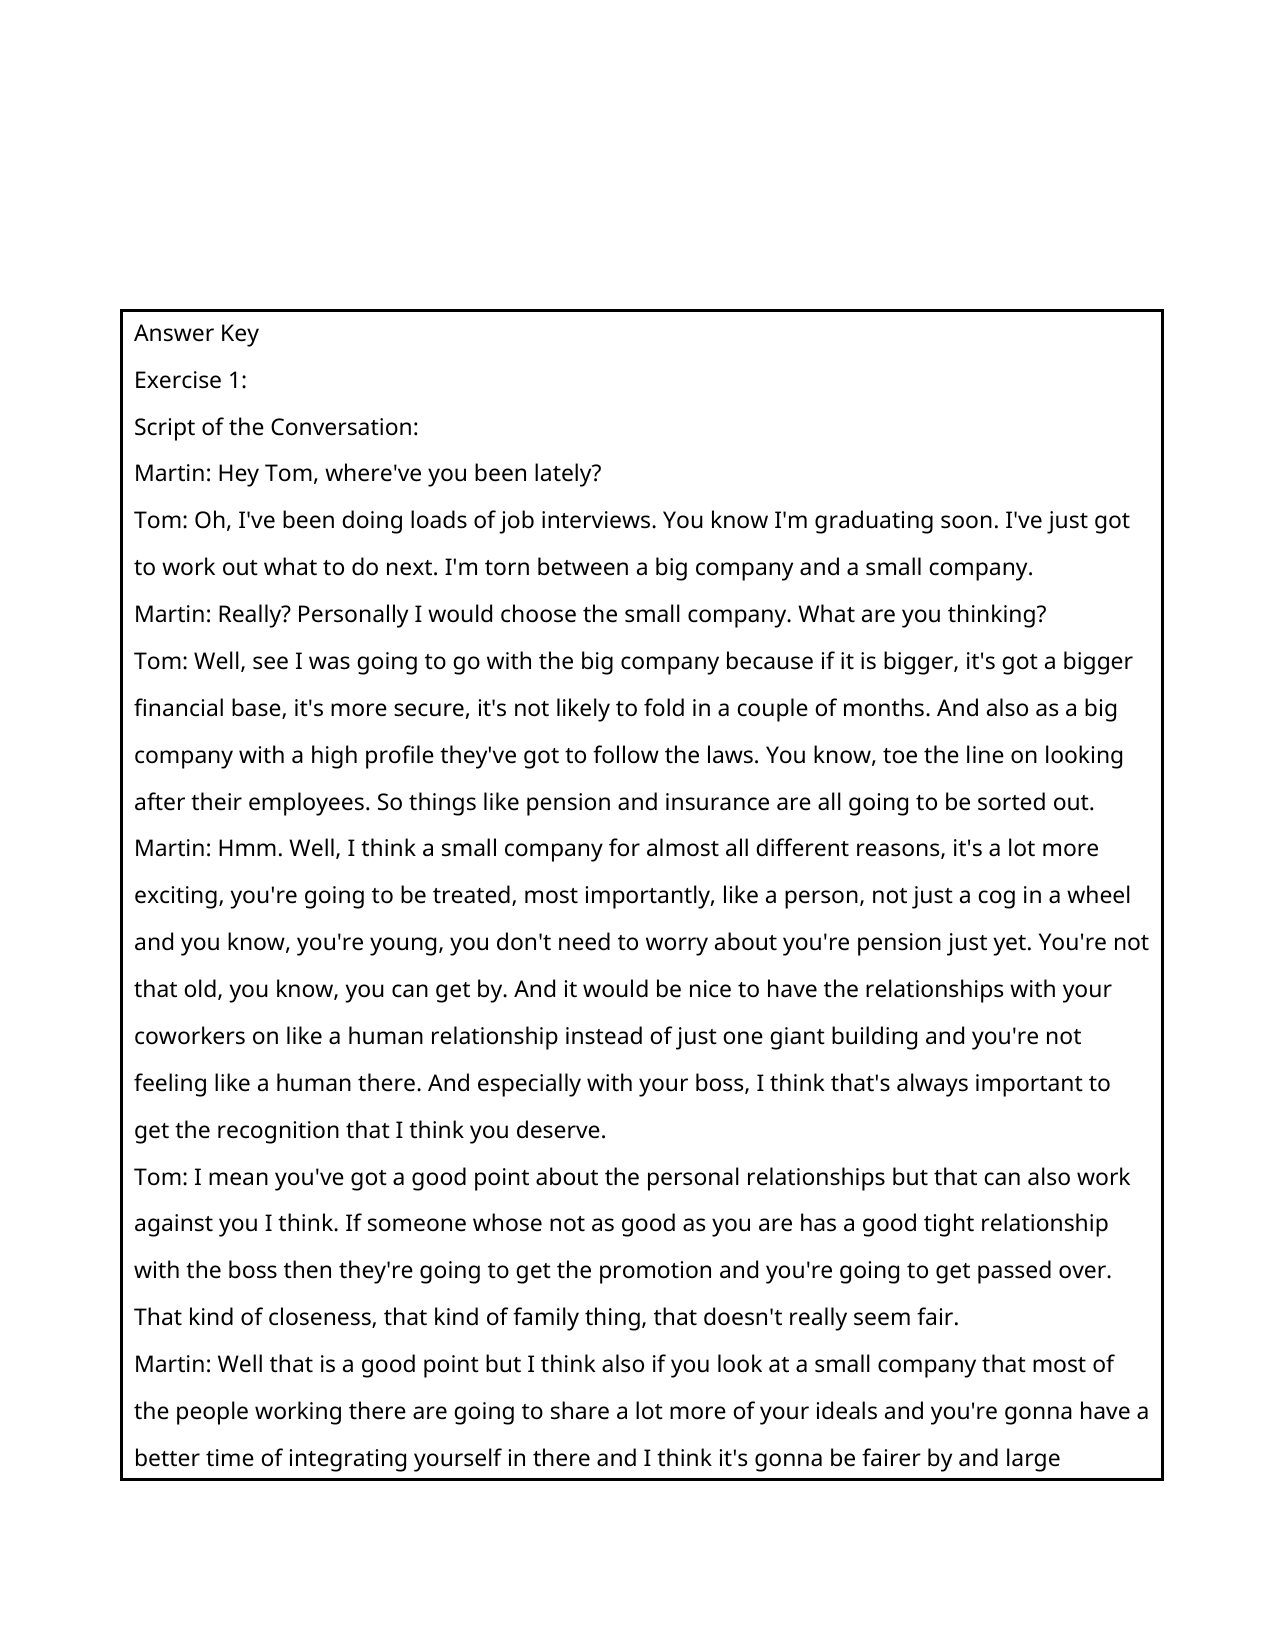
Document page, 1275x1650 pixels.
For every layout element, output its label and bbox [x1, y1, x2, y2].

table_header [123, 312, 1161, 1477]
